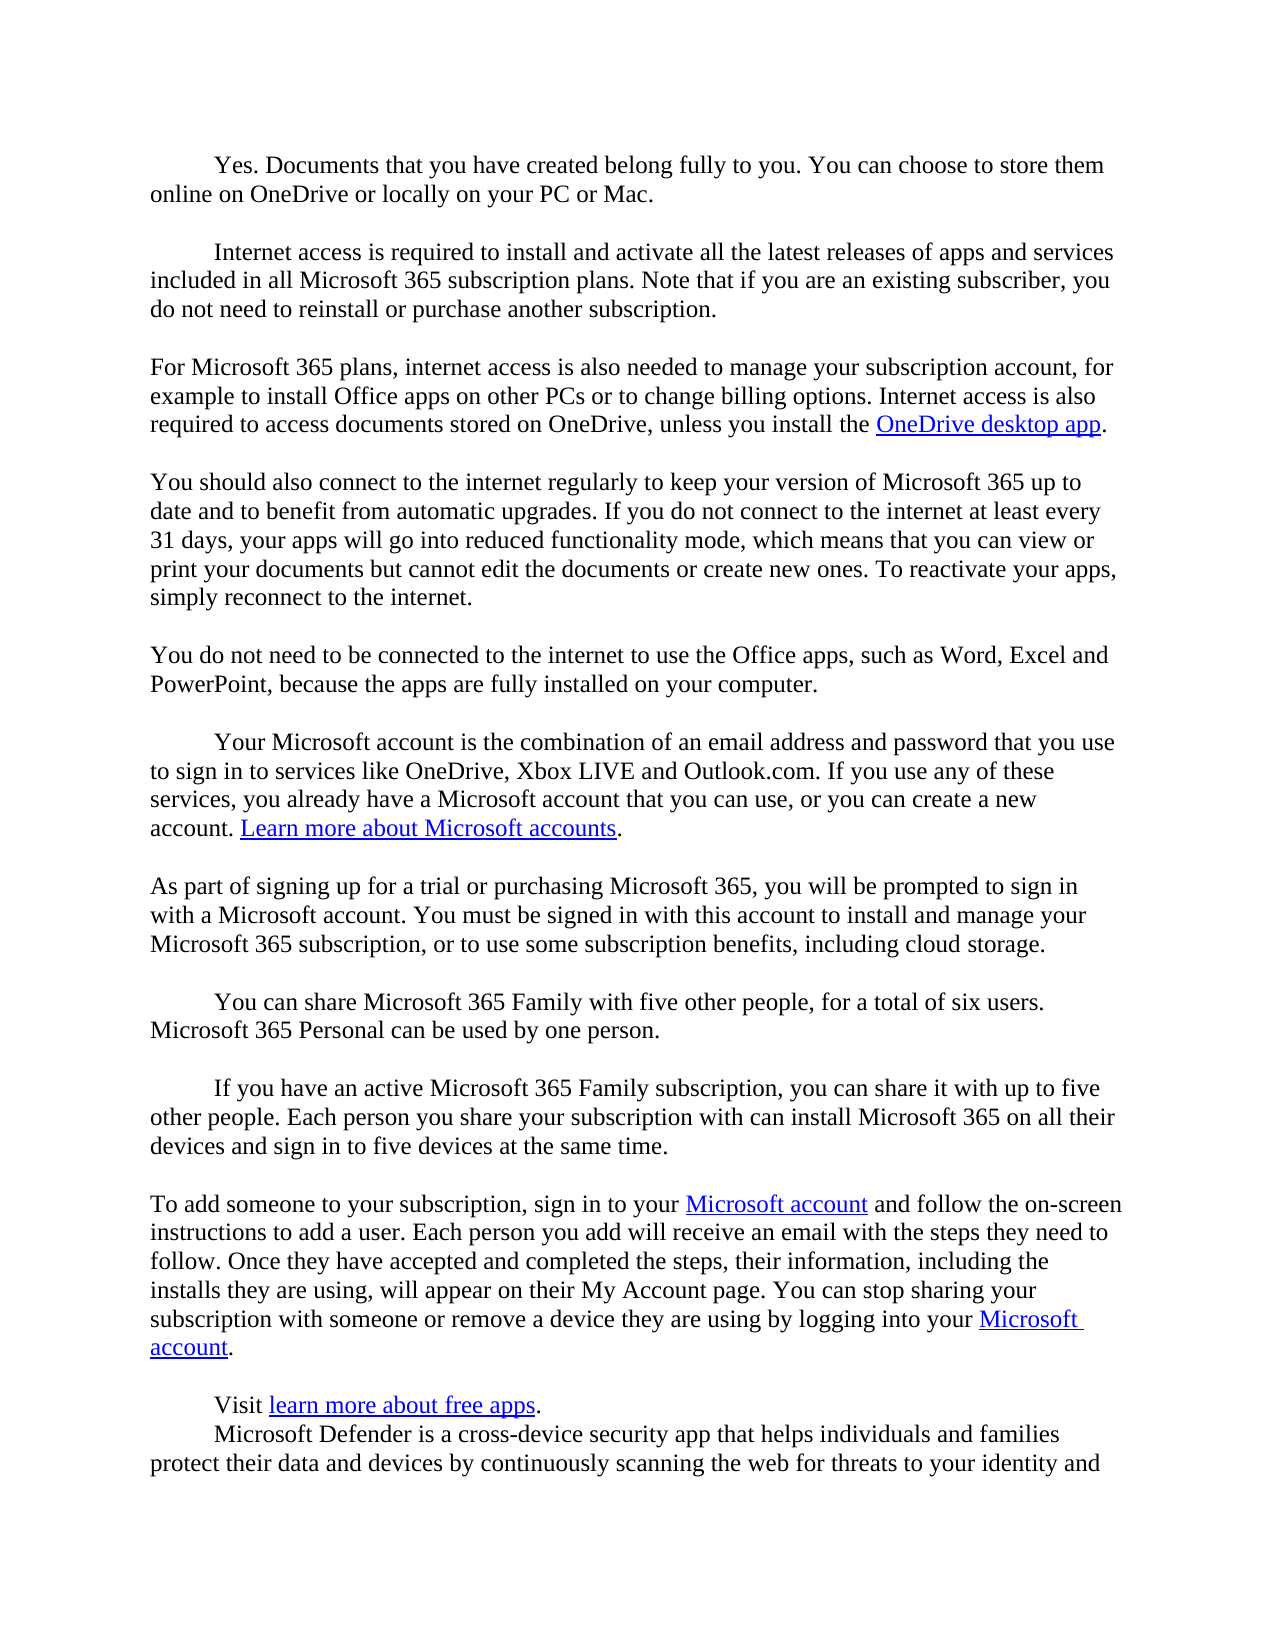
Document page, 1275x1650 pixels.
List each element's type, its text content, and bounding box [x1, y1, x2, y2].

text   If you have an active Microsoft 365 Family subscription, you can share it with up to five other people. Each person you share your subscription with can install Microsoft 365 on all their devices and sign in to five devices at the same time. [150, 1073, 1125, 1159]
text   Yes. Documents that you have created belong fully to you. You can choose to store them online on OneDrive or locally on your PC or Mac. [150, 150, 1125, 207]
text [150, 1419, 1125, 1477]
text As part of signing up for a trial or purchasing Microsoft 365, you will be prompted to sign in with a Microsoft account. You must be signed in with this account to install and manage your Microsoft 365 subscription, or to use some subscription benefits, including cloud storage. [150, 871, 1125, 957]
text   Your Microsoft account is the combination of an email address and password that you use to sign in to services like OneDrive, Xbox LIVE and Outlook.com. If you use any of these services, you already have a Microsoft account that you can use, or you can create a new account. Learn more about Microsoft accounts. [150, 727, 1125, 842]
text For Microsoft 365 plans, internet access is also needed to manage your subscription account, for example to install Office apps on other PCs or to change billing options. Internet access is also required to access documents stored on OneDrive, unless you install the OneDrive desktop app. [150, 352, 1125, 438]
text   Visit learn more about free apps. [150, 1390, 1125, 1419]
text You should also connect to the internet regularly to keep your version of Microsoft 365 up to date and to benefit from automatic upgrades. If you do not connect to the internet at least every 31 days, your apps will go into reduced functionality mode, which means that you can view or print your documents but cannot edit the documents or create new ones. To reactivate your apps, simply reconnect to the internet. [150, 467, 1125, 611]
text   Internet access is required to install and activate all the latest releases of apps and services included in all Microsoft 365 subscription plans. Note that if you are an existing subscriber, you do not need to reinstall or purchase another subscription. [150, 237, 1125, 323]
text To add someone to your subscription, sign in to your Microsoft account and follow the on-screen instructions to add a user. Each person you add will receive an email with the steps they need to follow. Once they have accepted and completed the steps, their information, including the installs they are using, will appear on their My Account page. You can stop sharing your subscription with someone or remove a device they are using by logging into your Microsoft account. [150, 1189, 1125, 1361]
text   You can share Microsoft 365 Family with five other people, for a total of six users. Microsoft 365 Personal can be used by one person. [150, 987, 1125, 1044]
text You do not need to be connected to the internet to use the Office apps, such as Word, Excel and PowerPoint, because the apps are fully installed on your computer. [150, 640, 1125, 698]
